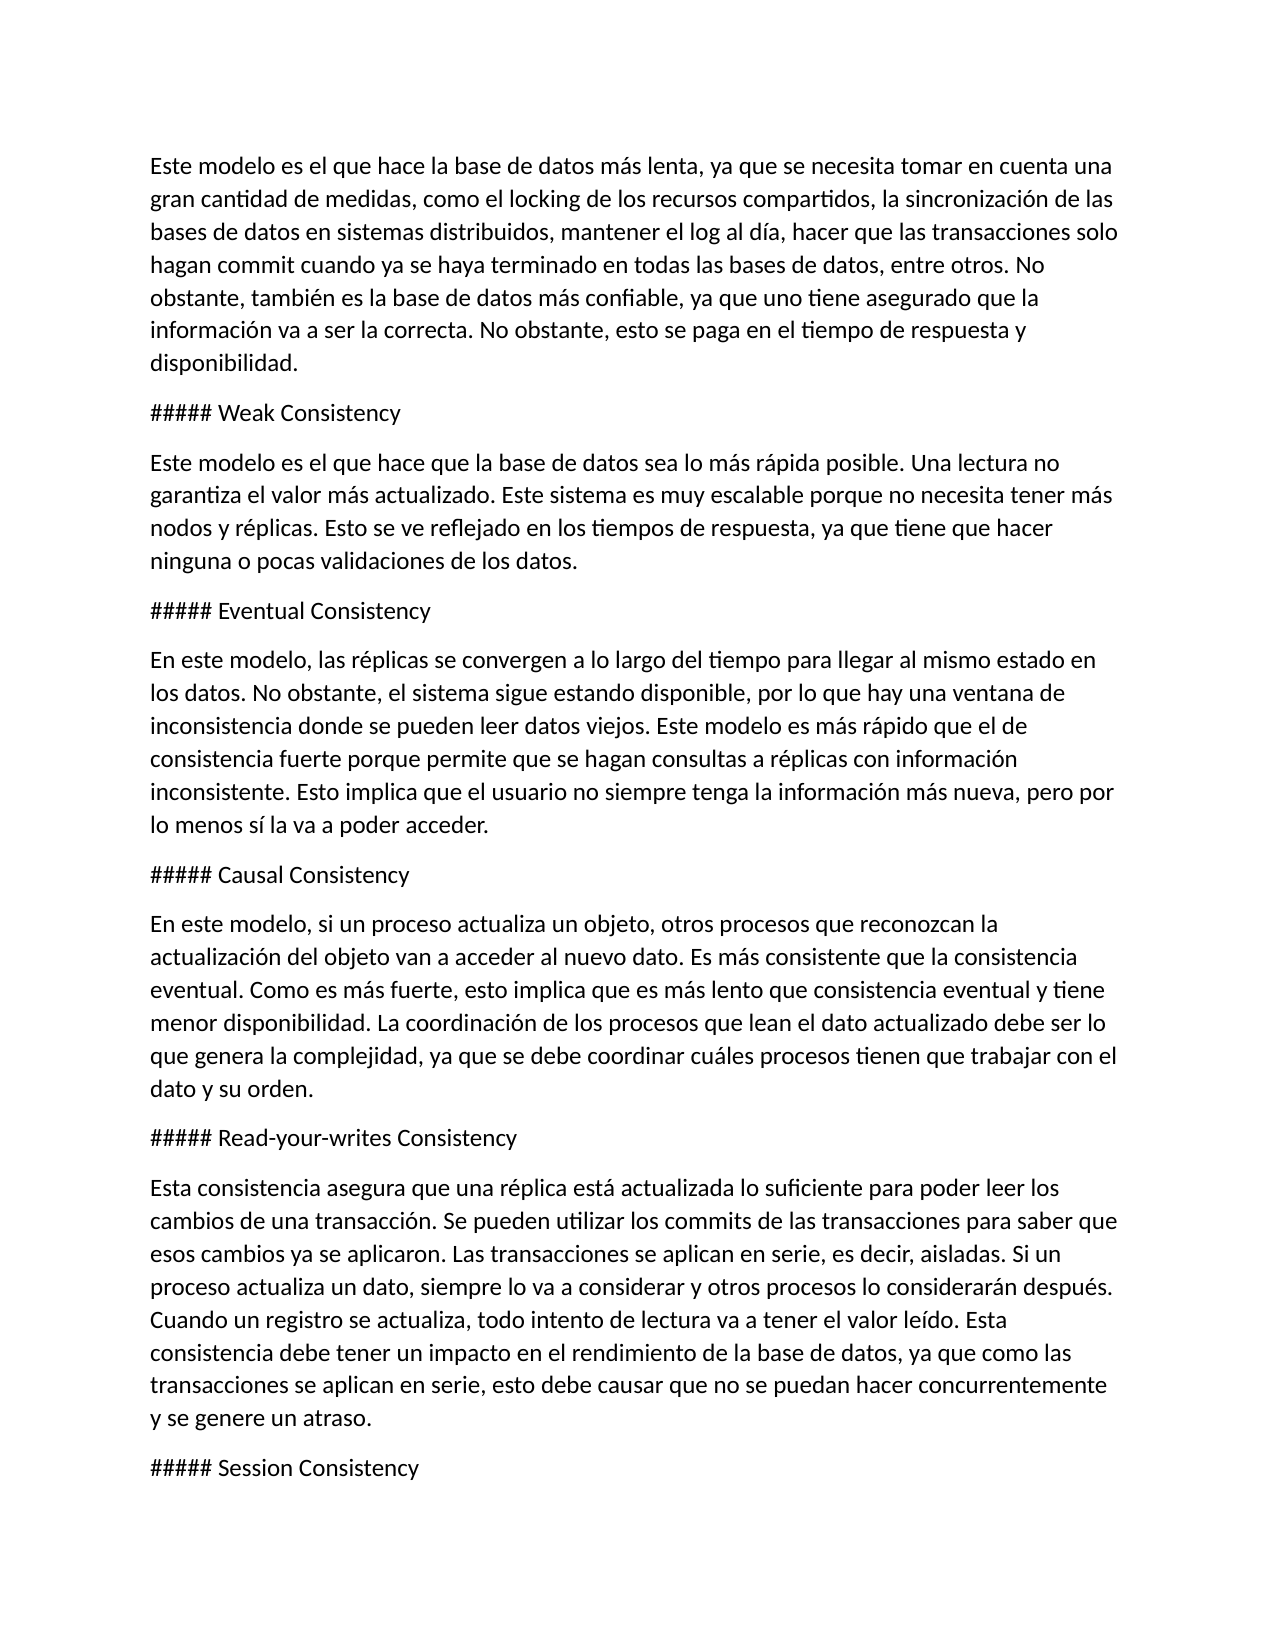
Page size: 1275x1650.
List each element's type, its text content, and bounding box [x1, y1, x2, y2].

text ##### Eventual Consistency [150, 595, 1125, 626]
text ##### Weak Consistency [150, 397, 1125, 428]
text En este modelo, si un proceso actualiza un objeto, otros procesos que reconozcan la actualización del objeto van a acceder al nuevo dato. Es más consistente que la consistencia eventual. Como es más fuerte, esto implica que es más lento que consistencia eventual y tiene menor disponibilidad. La coordinación de los procesos que lean el dato actualizado debe ser lo que genera la complejidad, ya que se debe coordinar cuáles procesos tienen que trabajar con el dato y su orden. [150, 908, 1125, 1103]
text ##### Causal Consistency [150, 859, 1125, 889]
text Esta consistencia asegura que una réplica está actualizada lo suficiente para poder leer los cambios de una transacción. Se pueden utilizar los commits de las transacciones para saber que esos cambios ya se aplicaron. Las transacciones se aplican en serie, es decir, aisladas. Si un proceso actualiza un dato, siempre lo va a considerar y otros procesos lo considerarán después. Cuando un registro se actualiza, todo intento de lectura va a tener el valor leído. Esta consistencia debe tener un impacto en el rendimiento de la base de datos, ya que como las transacciones se aplican en serie, esto debe causar que no se puedan hacer concurrentemente y se genere un atraso. [150, 1172, 1125, 1433]
text ##### Read-your-writes Consistency [150, 1122, 1125, 1153]
text ##### Session Consistency [150, 1452, 1125, 1483]
text Este modelo es el que hace la base de datos más lenta, ya que se necesita tomar en cuenta una gran cantidad de medidas, como el locking de los recursos compartidos, la sincronización de las bases de datos en sistemas distribuidos, mantener el log al día, hacer que las transacciones solo hagan commit cuando ya se haya terminado en todas las bases de datos, entre otros. No obstante, también es la base de datos más confiable, ya que uno tiene asegurado que la información va a ser la correcta. No obstante, esto se paga en el tiempo de respuesta y disponibilidad. [150, 150, 1125, 378]
text En este modelo, las réplicas se convergen a lo largo del tiempo para llegar al mismo estado en los datos. No obstante, el sistema sigue estando disponible, por lo que hay una ventana de inconsistencia donde se pueden leer datos viejos. Este modelo es más rápido que el de consistencia fuerte porque permite que se hagan consultas a réplicas con información inconsistente. Esto implica que el usuario no siempre tenga la información más nueva, pero por lo menos sí la va a poder acceder. [150, 644, 1125, 840]
text Este modelo es el que hace que la base de datos sea lo más rápida posible. Una lectura no garantiza el valor más actualizado. Este sistema es muy escalable porque no necesita tener más nodos y réplicas. Esto se ve reflejado en los tiempos de respuesta, ya que tiene que hacer ninguna o pocas validaciones de los datos. [150, 447, 1125, 576]
